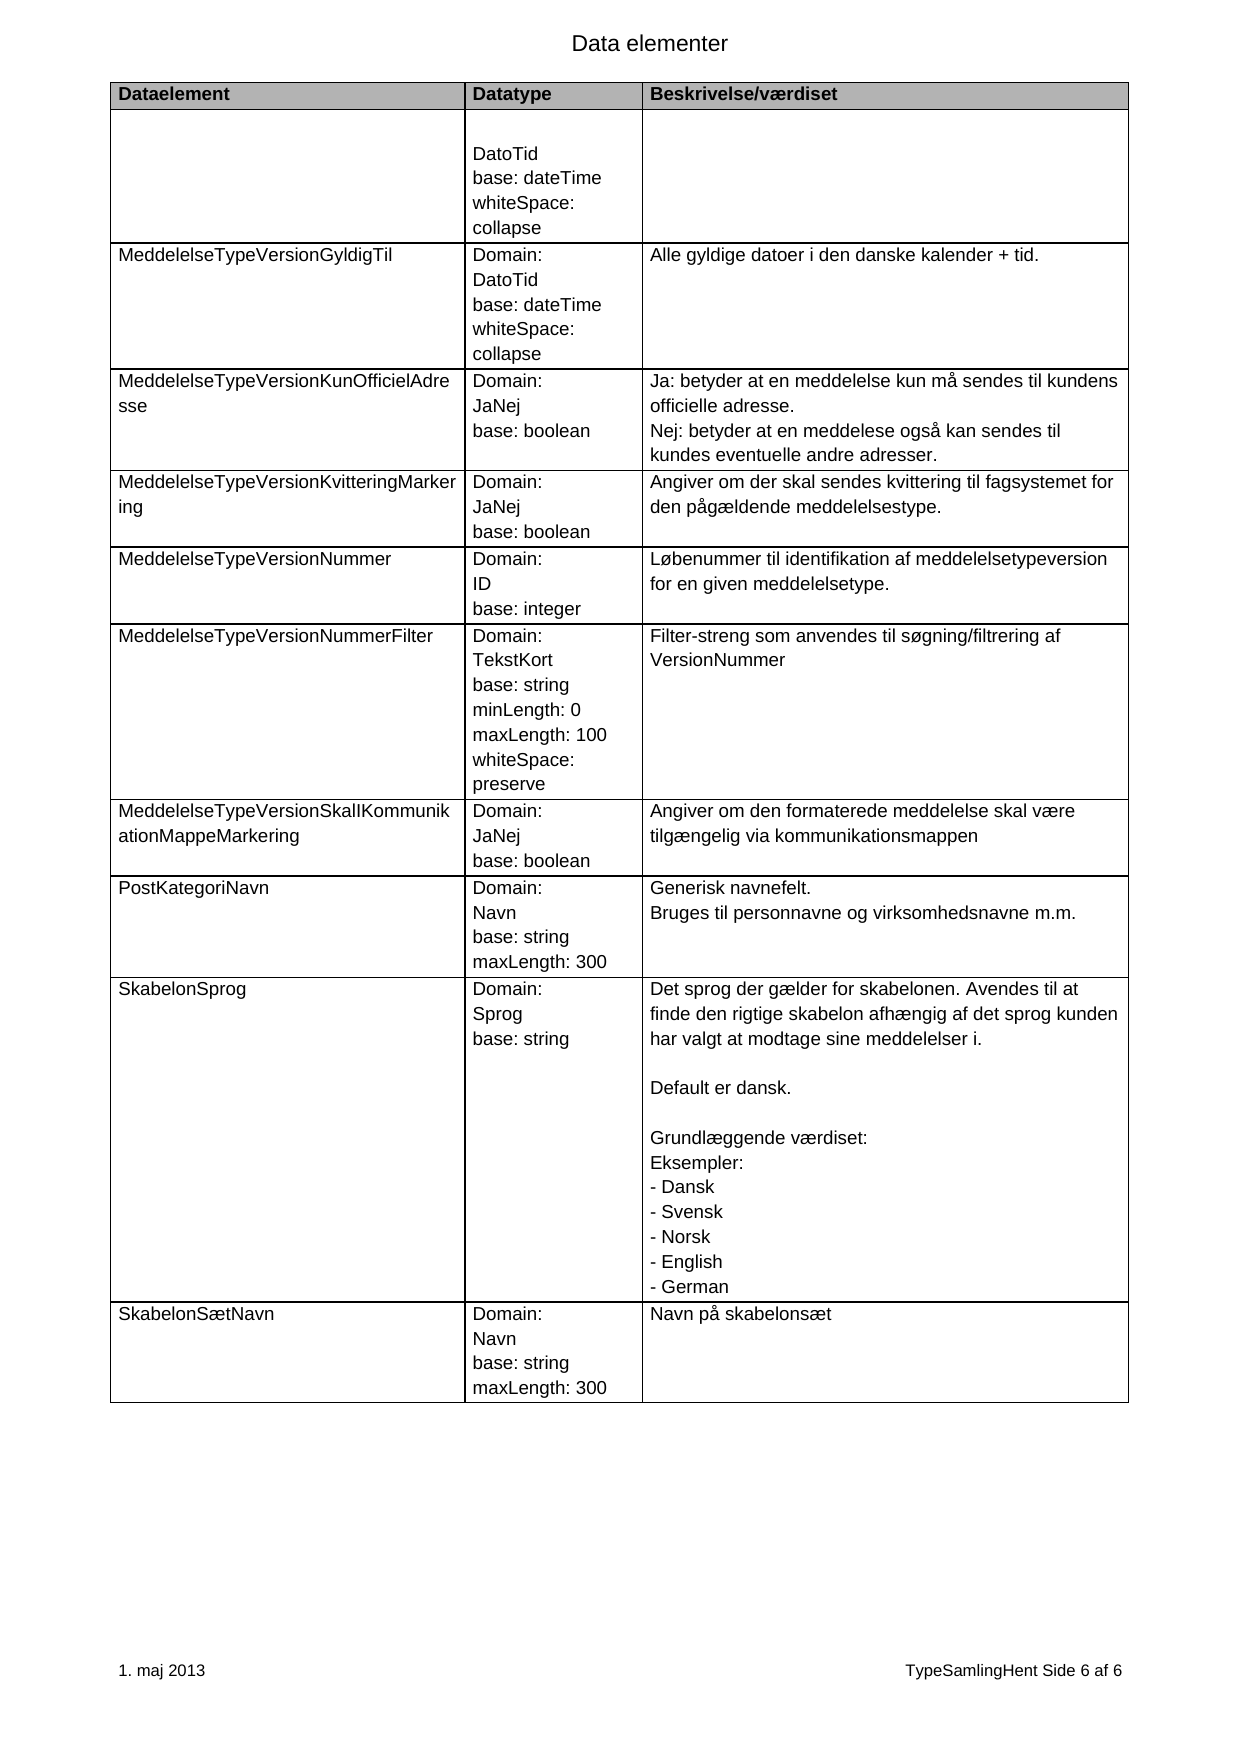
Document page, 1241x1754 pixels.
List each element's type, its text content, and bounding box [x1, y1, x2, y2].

table_cell Domain: JaNej base: boolean [466, 471, 642, 546]
table_header Dataelement [111, 83, 464, 109]
table_cell MeddelelseTypeVersionNummer [111, 548, 464, 623]
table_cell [643, 244, 1128, 368]
table_cell SkabelonSprog [111, 978, 464, 1301]
table_cell Domain: TekstKort base: string minLength: 0 maxLength: 100 whiteSpace: preserve [466, 625, 642, 798]
table_header Beskrivelse/værdiset [643, 83, 1128, 109]
table_cell Filter-streng som anvendes til søgning/filtrering af VersionNummer [643, 625, 1128, 798]
table_cell Det sprog der gælder for skabelonen. Avendes til at finde den rigtige skabelon afhængig af det sprog kunden har valgt at modtage sine meddelelser i. Default er dansk. Grundlæggende værdiset: Eksempler: - Dansk - Svensk - Norsk - English - German [643, 978, 1128, 1301]
table_header Datatype [466, 83, 642, 109]
table_cell Løbenummer til identifikation af meddelelsetypeversion for en given meddelelsetype. [643, 548, 1128, 623]
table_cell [466, 244, 642, 368]
table_cell Angiver om den formaterede meddelelse skal være tilgængelig via kommunikationsmappen [643, 800, 1128, 875]
table_cell Domain: Navn base: string maxLength: 300 [466, 877, 642, 976]
table_cell MeddelelseTypeVersionNummerFilter [111, 625, 464, 798]
table_cell MeddelelseTypeVersionKunOfficielAdresse [111, 370, 464, 470]
table_cell Domain: Navn base: string maxLength: 300 [466, 1303, 642, 1402]
table_cell Domain: JaNej base: boolean [466, 800, 642, 875]
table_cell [466, 110, 642, 242]
table_cell PostKategoriNavn [111, 877, 464, 976]
table_cell Angiver om der skal sendes kvittering til fagsystemet for den pågældende meddelelsestype. [643, 471, 1128, 546]
table_cell MeddelelseTypeVersionGyldigTil [111, 244, 464, 368]
table_cell Domain: JaNej base: boolean [466, 370, 642, 470]
table_cell Navn på skabelonsæt [643, 1303, 1128, 1402]
table_cell MeddelelseTypeVersionKvitteringMarkering [111, 471, 464, 546]
table_cell Domain: ID base: integer [466, 548, 642, 623]
table_cell MeddelelseTypeVersionSkalIKommunikationMappeMarkering [111, 800, 464, 875]
table_cell Generisk navnefelt. Bruges til personnavne og virksomhedsnavne m.m. [643, 877, 1128, 976]
table_cell Ja: betyder at en meddelelse kun må sendes til kundens officielle adresse. Nej: betyder at en meddelese også kan sendes til kundes eventuelle andre adresser. [643, 370, 1128, 470]
table_cell Domain: Sprog base: string [466, 978, 642, 1301]
table_cell SkabelonSætNavn [111, 1303, 464, 1402]
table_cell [111, 110, 464, 242]
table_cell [643, 110, 1128, 242]
